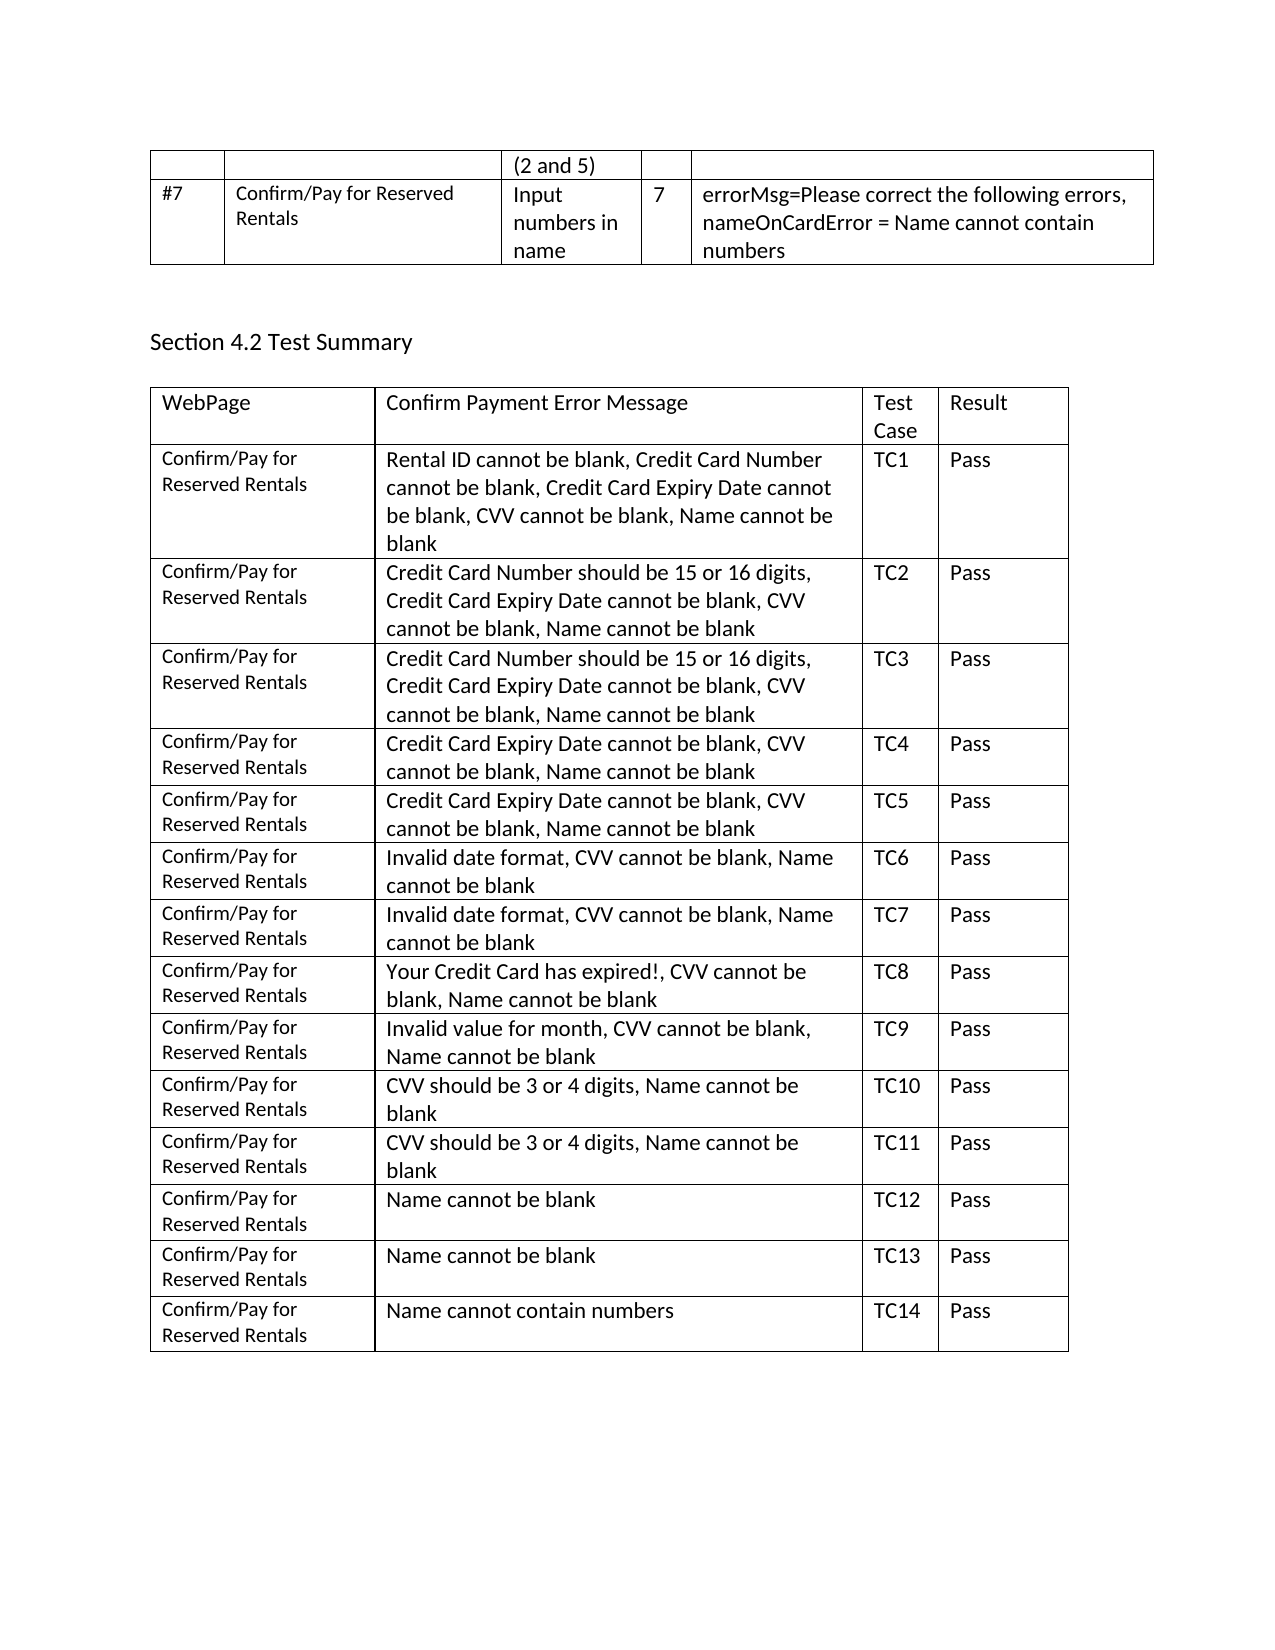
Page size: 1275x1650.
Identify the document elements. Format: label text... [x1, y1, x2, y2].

table_cell Confirm/Pay for Reserved Rentals [225, 180, 501, 264]
table_cell Confirm/Pay for Reserved Rentals [151, 1128, 374, 1184]
table_cell Credit Card Expiry Date cannot be blank, CVV cannot be blank, Name cannot be blank [376, 729, 862, 785]
table_cell Name cannot be blank [376, 1185, 862, 1240]
table_cell Pass [939, 1071, 1068, 1127]
table_cell Credit Card Number should be 15 or 16 digits, Credit Card Expiry Date cannot be blank, CVV cannot be blank, Name cannot be blank [376, 559, 862, 643]
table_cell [502, 151, 641, 179]
table_cell TC9 [863, 1014, 938, 1070]
table_cell Confirm/Pay for Reserved Rentals [151, 1185, 374, 1240]
table_cell TC1 [863, 445, 938, 557]
table_header Confirm Payment Error Message [376, 388, 862, 444]
table_cell Input numbers in name [502, 180, 641, 264]
table_cell TC6 [863, 843, 938, 899]
table_cell Pass [939, 843, 1068, 899]
table_cell Pass [939, 1297, 1068, 1351]
table_cell Pass [939, 1128, 1068, 1184]
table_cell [225, 151, 501, 179]
table_cell Confirm/Pay for Reserved Rentals [151, 843, 374, 899]
table_cell Credit Card Expiry Date cannot be blank, CVV cannot be blank, Name cannot be blank [376, 786, 862, 842]
table_cell Pass [939, 900, 1068, 956]
table_cell Pass [939, 1241, 1068, 1296]
table_cell #7 [151, 180, 224, 264]
table_cell TC7 [863, 900, 938, 956]
text Section 4.2 Test Summary [150, 326, 1125, 387]
table_cell TC2 [863, 559, 938, 643]
table_cell Confirm/Pay for Reserved Rentals [151, 1014, 374, 1070]
table_cell TC14 [863, 1297, 938, 1351]
table_cell Pass [939, 729, 1068, 785]
table_cell Confirm/Pay for Reserved Rentals [151, 957, 374, 1013]
table_header WebPage [151, 388, 374, 444]
table_cell Pass [939, 445, 1068, 557]
table_cell CVV should be 3 or 4 digits, Name cannot be blank [376, 1071, 862, 1127]
table_cell TC10 [863, 1071, 938, 1127]
table_cell Invalid date format, CVV cannot be blank, Name cannot be blank [376, 900, 862, 956]
table_cell Confirm/Pay for Reserved Rentals [151, 1241, 374, 1296]
table_cell TC13 [863, 1241, 938, 1296]
table_cell Pass [939, 559, 1068, 643]
table_cell Confirm/Pay for Reserved Rentals [151, 1071, 374, 1127]
table_header Result [939, 388, 1068, 444]
table_cell Confirm/Pay for Reserved Rentals [151, 786, 374, 842]
table_cell Pass [939, 957, 1068, 1013]
table_cell Confirm/Pay for Reserved Rentals [151, 644, 374, 728]
table_cell Pass [939, 1185, 1068, 1240]
table_cell Confirm/Pay for Reserved Rentals [151, 900, 374, 956]
table_cell TC11 [863, 1128, 938, 1184]
table_cell #6 [151, 151, 224, 179]
table_cell TC3 [863, 644, 938, 728]
table_cell Name cannot be blank [376, 1241, 862, 1296]
table_cell Pass [939, 786, 1068, 842]
table_cell TC12 [863, 1185, 938, 1240]
table_cell Confirm/Pay for Reserved Rentals [151, 729, 374, 785]
table_cell Confirm/Pay for Reserved Rentals [151, 1297, 374, 1351]
table_cell Invalid value for month, CVV cannot be blank, Name cannot be blank [376, 1014, 862, 1070]
table_cell Your Credit Card has expired!, CVV cannot be blank, Name cannot be blank [376, 957, 862, 1013]
table_cell CVV should be 3 or 4 digits, Name cannot be blank [376, 1128, 862, 1184]
table_cell 7 [642, 180, 691, 264]
table_cell Rental ID cannot be blank, Credit Card Number cannot be blank, Credit Card Expiry Date cannot be blank, CVV cannot be blank, Name cannot be blank [376, 445, 862, 557]
table_cell Invalid date format, CVV cannot be blank, Name cannot be blank [376, 843, 862, 899]
table_cell Confirm/Pay for Reserved Rentals [151, 445, 374, 557]
table_cell Name cannot contain numbers [376, 1297, 862, 1351]
table_cell Confirm/Pay for Reserved Rentals [151, 559, 374, 643]
table_cell TC8 [863, 957, 938, 1013]
table_cell errorMsg=Please correct the following errors, nameOnCardError = Name cannot contain numbers [692, 180, 1153, 264]
table_cell Credit Card Number should be 15 or 16 digits, Credit Card Expiry Date cannot be blank, CVV cannot be blank, Name cannot be blank [376, 644, 862, 728]
table_header Test Case [863, 388, 938, 444]
table_cell 6 [642, 151, 691, 179]
table_cell TC4 [863, 729, 938, 785]
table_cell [692, 151, 1153, 179]
table_cell Pass [939, 1014, 1068, 1070]
table_cell TC5 [863, 786, 938, 842]
table_cell Pass [939, 644, 1068, 728]
